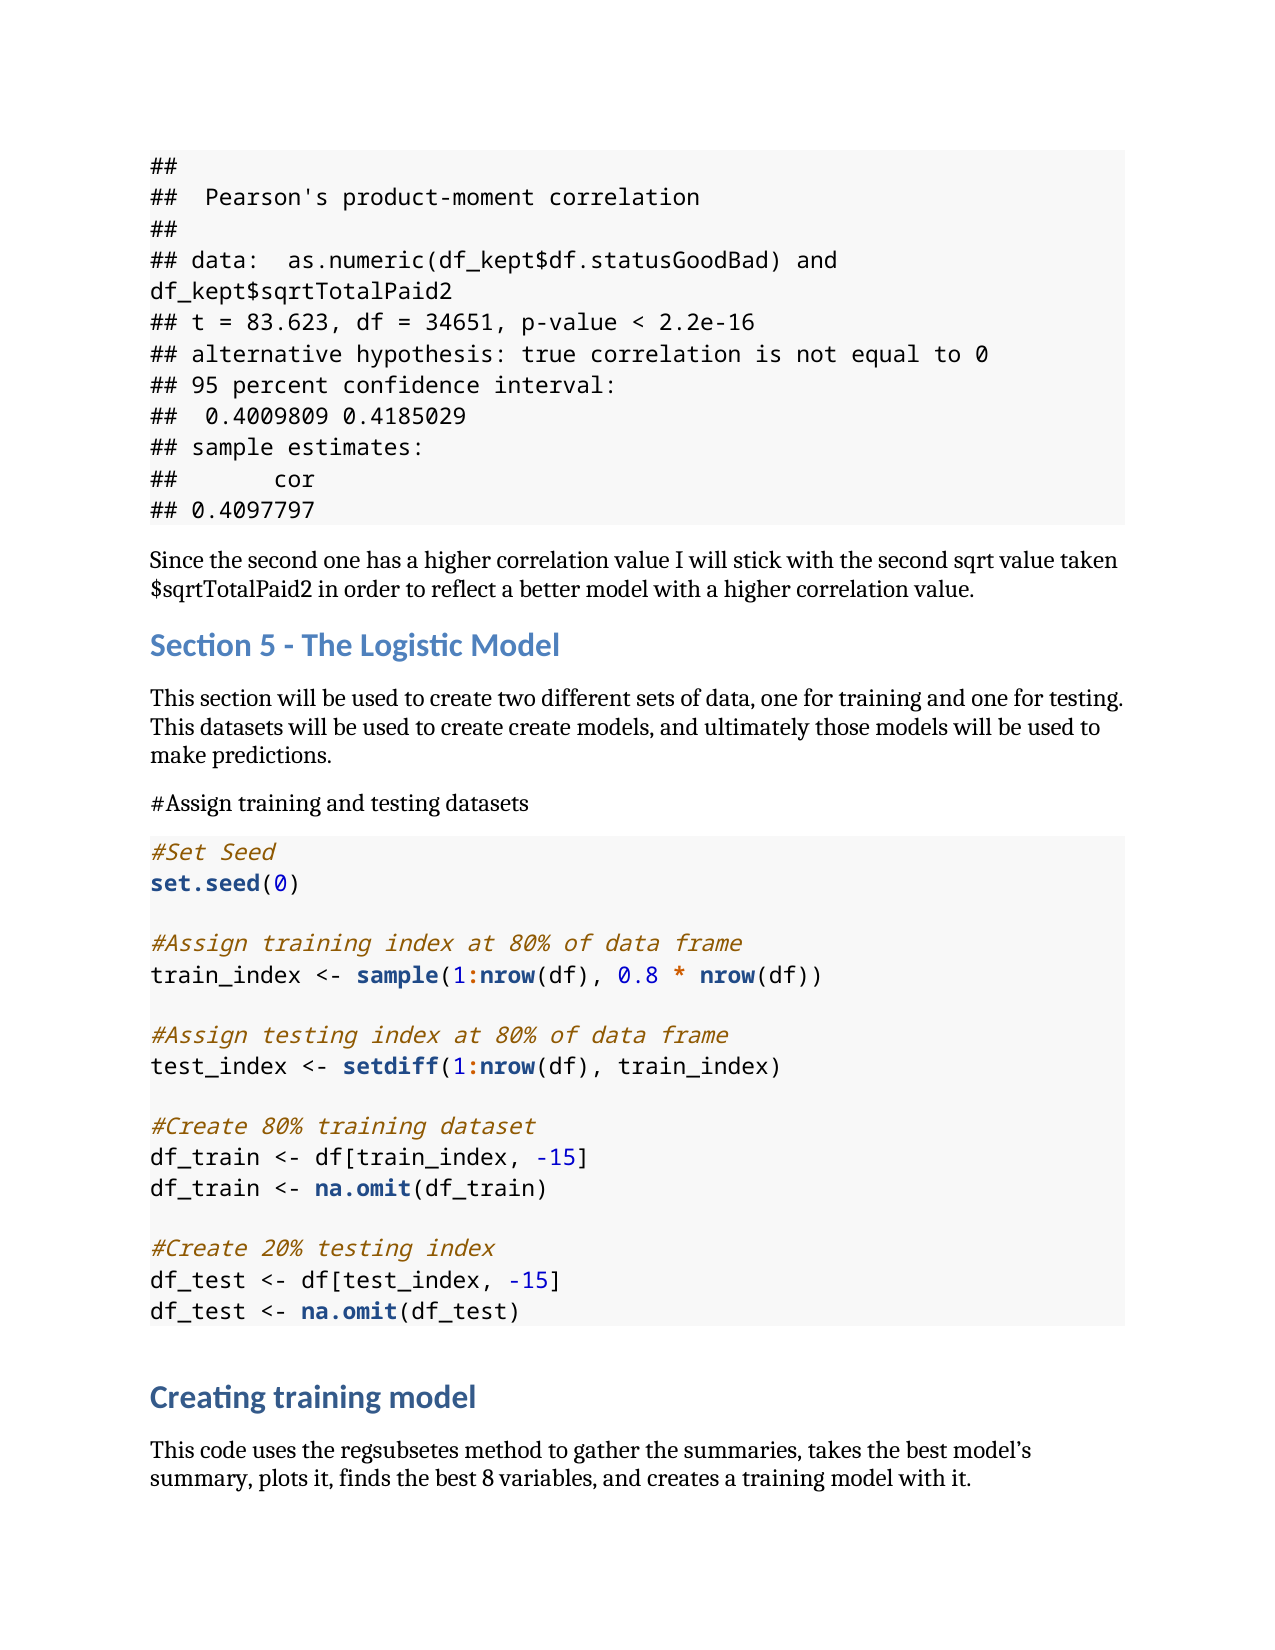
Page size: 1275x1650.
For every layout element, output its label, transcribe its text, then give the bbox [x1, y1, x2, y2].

text #Set Seed set.seed(0) #Assign training index at 80% of data frame train_index <- sample(1:nrow(df), 0.8 * nrow(df)) #Assign testing index at 80% of data frame test_index <- setdiff(1:nrow(df), train_index) #Create 80% training dataset df_train <- df[train_index, -15] df_train <- na.omit(df_train) #Create 20% testing index df_test <- df[test_index, -15] df_test <- na.omit(df_test) [150, 836, 1125, 1326]
subtitle Creating training model [150, 1376, 1125, 1417]
subtitle Section 5 - The Logistic Model [150, 624, 1125, 665]
text #Assign training and testing datasets [150, 789, 1125, 817]
text ## ## Pearson's product-moment correlation ## ## data: as.numeric(df_kept$df.statusGoodBad) and df_kept$sqrtTotalPaid2 ## t = 83.623, df = 34651, p-value < 2.2e-16 ## alternative hypothesis: true correlation is not equal to 0 ## 95 percent confidence interval: ## 0.4009809 0.4185029 ## sample estimates: ## cor ## 0.4097797 [150, 150, 1125, 525]
text This code uses the regsubsetes method to gather the summaries, takes the best model’s summary, plots it, finds the best 8 variables, and creates a training model with it. [150, 1436, 1125, 1493]
text Since the second one has a higher correlation value I will stick with the second sqrt value taken $sqrtTotalPaid2 in order to reflect a better model with a higher correlation value. [150, 546, 1125, 603]
text This section will be used to create two different sets of data, one for training and one for testing. This datasets will be used to create create models, and ultimately those models will be used to make predictions. [150, 684, 1125, 770]
